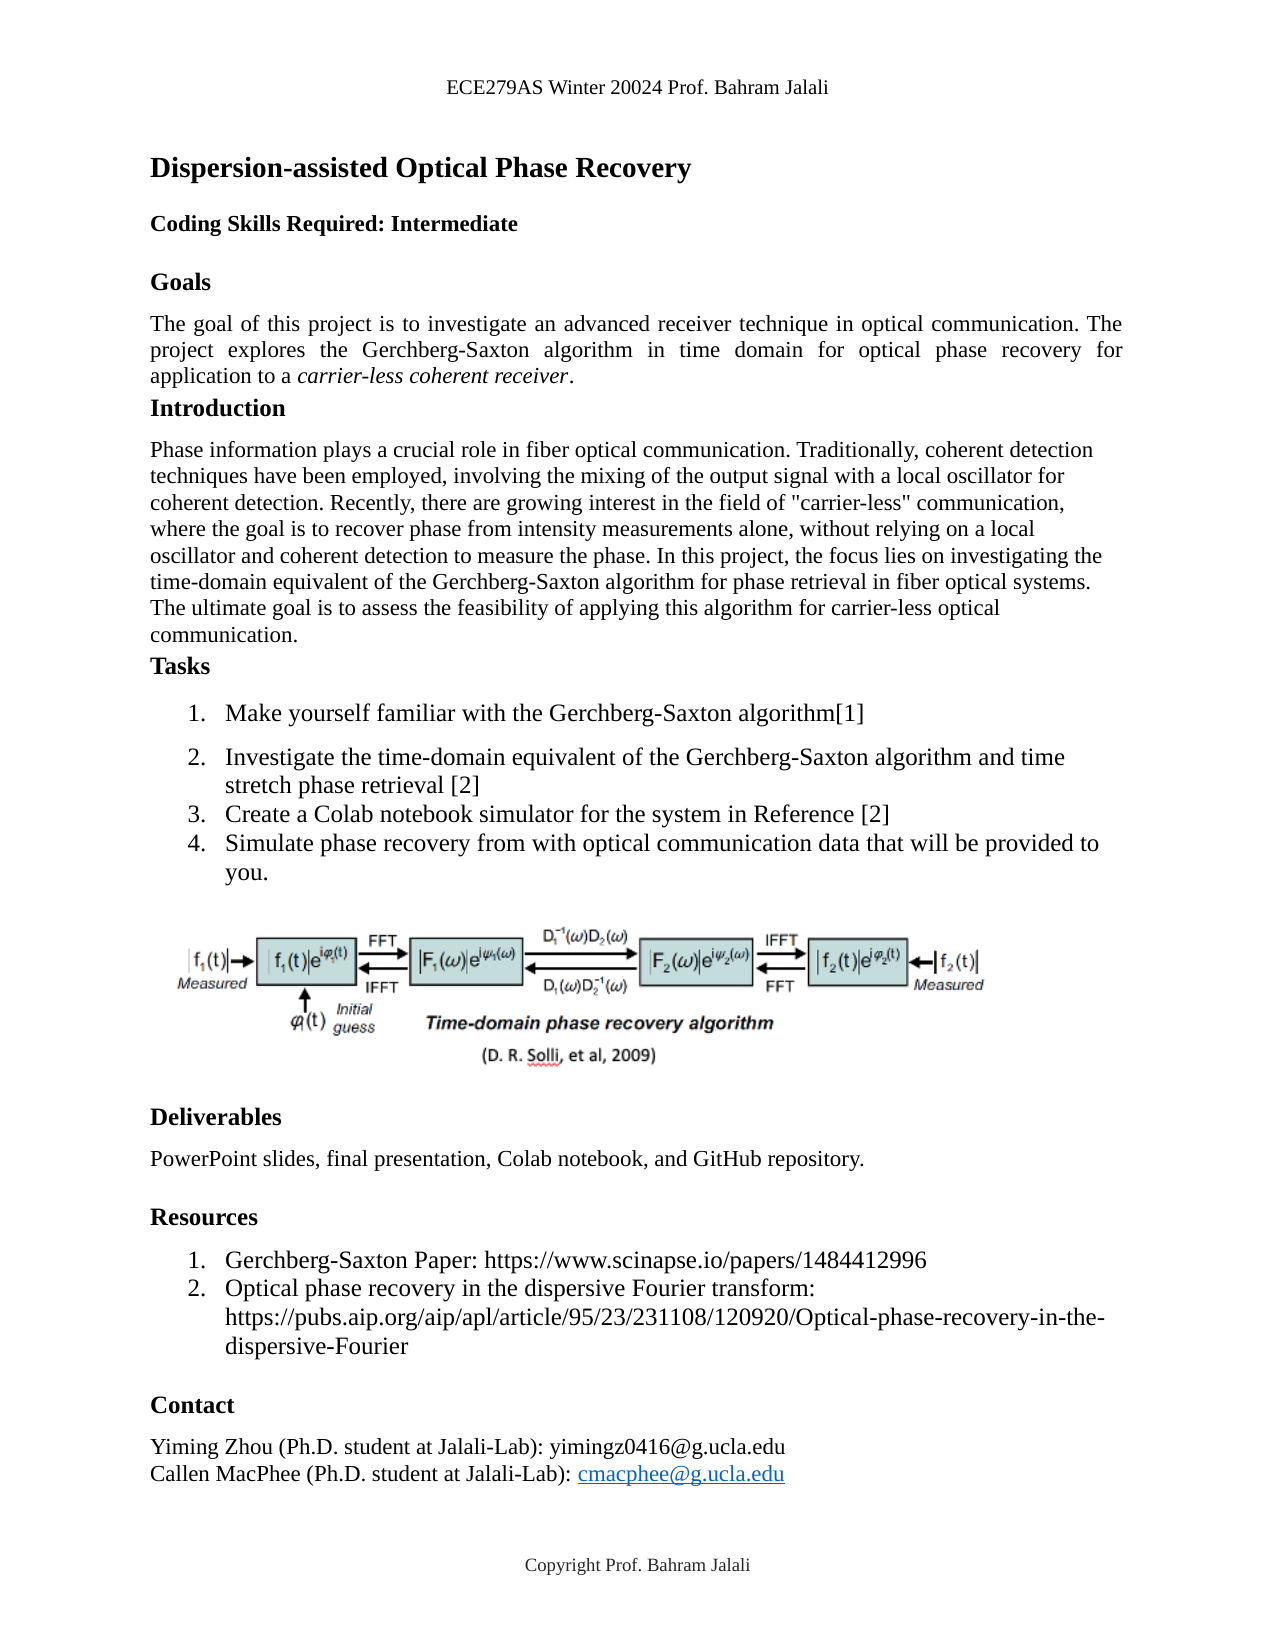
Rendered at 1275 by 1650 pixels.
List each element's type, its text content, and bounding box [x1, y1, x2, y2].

text Dispersion-assisted Optical Phase Recovery [150, 150, 1125, 183]
list Investigate the time-domain equivalent of the Gerchberg-Saxton algorithm and time stretch phase retrieval [2] [187, 742, 1125, 799]
picture [150, 911, 1022, 1072]
list Simulate phase recovery from with optical communication data that will be provided to you. [187, 828, 1125, 885]
subtitle Introduction [150, 393, 1125, 422]
subtitle Contact [150, 1390, 1125, 1419]
subtitle Optical phase recovery in the dispersive Fourier transform: https://pubs.aip.org/aip/apl/article/95/23/231108/120920/Optical-phase-recovery-in-the-dispersive-Fourier [187, 1273, 1125, 1360]
text The goal of this project is to investigate an advanced receiver technique in optical communication. The project explores the Gerchberg-Saxton algorithm in time domain for optical phase recovery for application to a carrier-less coherent receiver. [150, 310, 1125, 389]
text Yiming Zhou (Ph.D. student at Jalali-Lab): yimingz0416@g.ucla.edu [150, 1433, 1125, 1460]
subtitle Resources [150, 1202, 1125, 1230]
text PowerPoint slides, final presentation, Colab notebook, and GitHub repository. [150, 1145, 1125, 1171]
list Gerchberg-Saxton Paper: https://www.scinapse.io/papers/1484412996 [187, 1245, 1125, 1273]
subtitle Make yourself familiar with the Gerchberg-Saxton algorithm[1] [187, 698, 1125, 727]
text Phase information plays a crucial role in fiber optical communication. Traditionally, coherent detection techniques have been employed, involving the mixing of the output signal with a local oscillator for coherent detection. Recently, there are growing interest in the field of "carrier-less" communication, where the goal is to recover phase from intensity measurements alone, without relying on a local oscillator and coherent detection to measure the phase. In this project, the focus lies on investigating the time-domain equivalent of the Gerchberg-Saxton algorithm for phase retrieval in fiber optical systems. The ultimate goal is to assess the feasibility of applying this algorithm for carrier-less optical communication. [150, 436, 1125, 647]
subtitle Deliverables [150, 1102, 1125, 1130]
subtitle Goals [150, 267, 1125, 296]
subtitle Tasks [150, 651, 1125, 680]
list Create a Colab notebook simulator for the system in Reference [2] [187, 799, 1125, 828]
text Coding Skills Required: Intermediate [150, 210, 1125, 236]
text Callen MacPhee (Ph.D. student at Jalali-Lab): cmacphee@g.ucla.edu [150, 1460, 1125, 1486]
